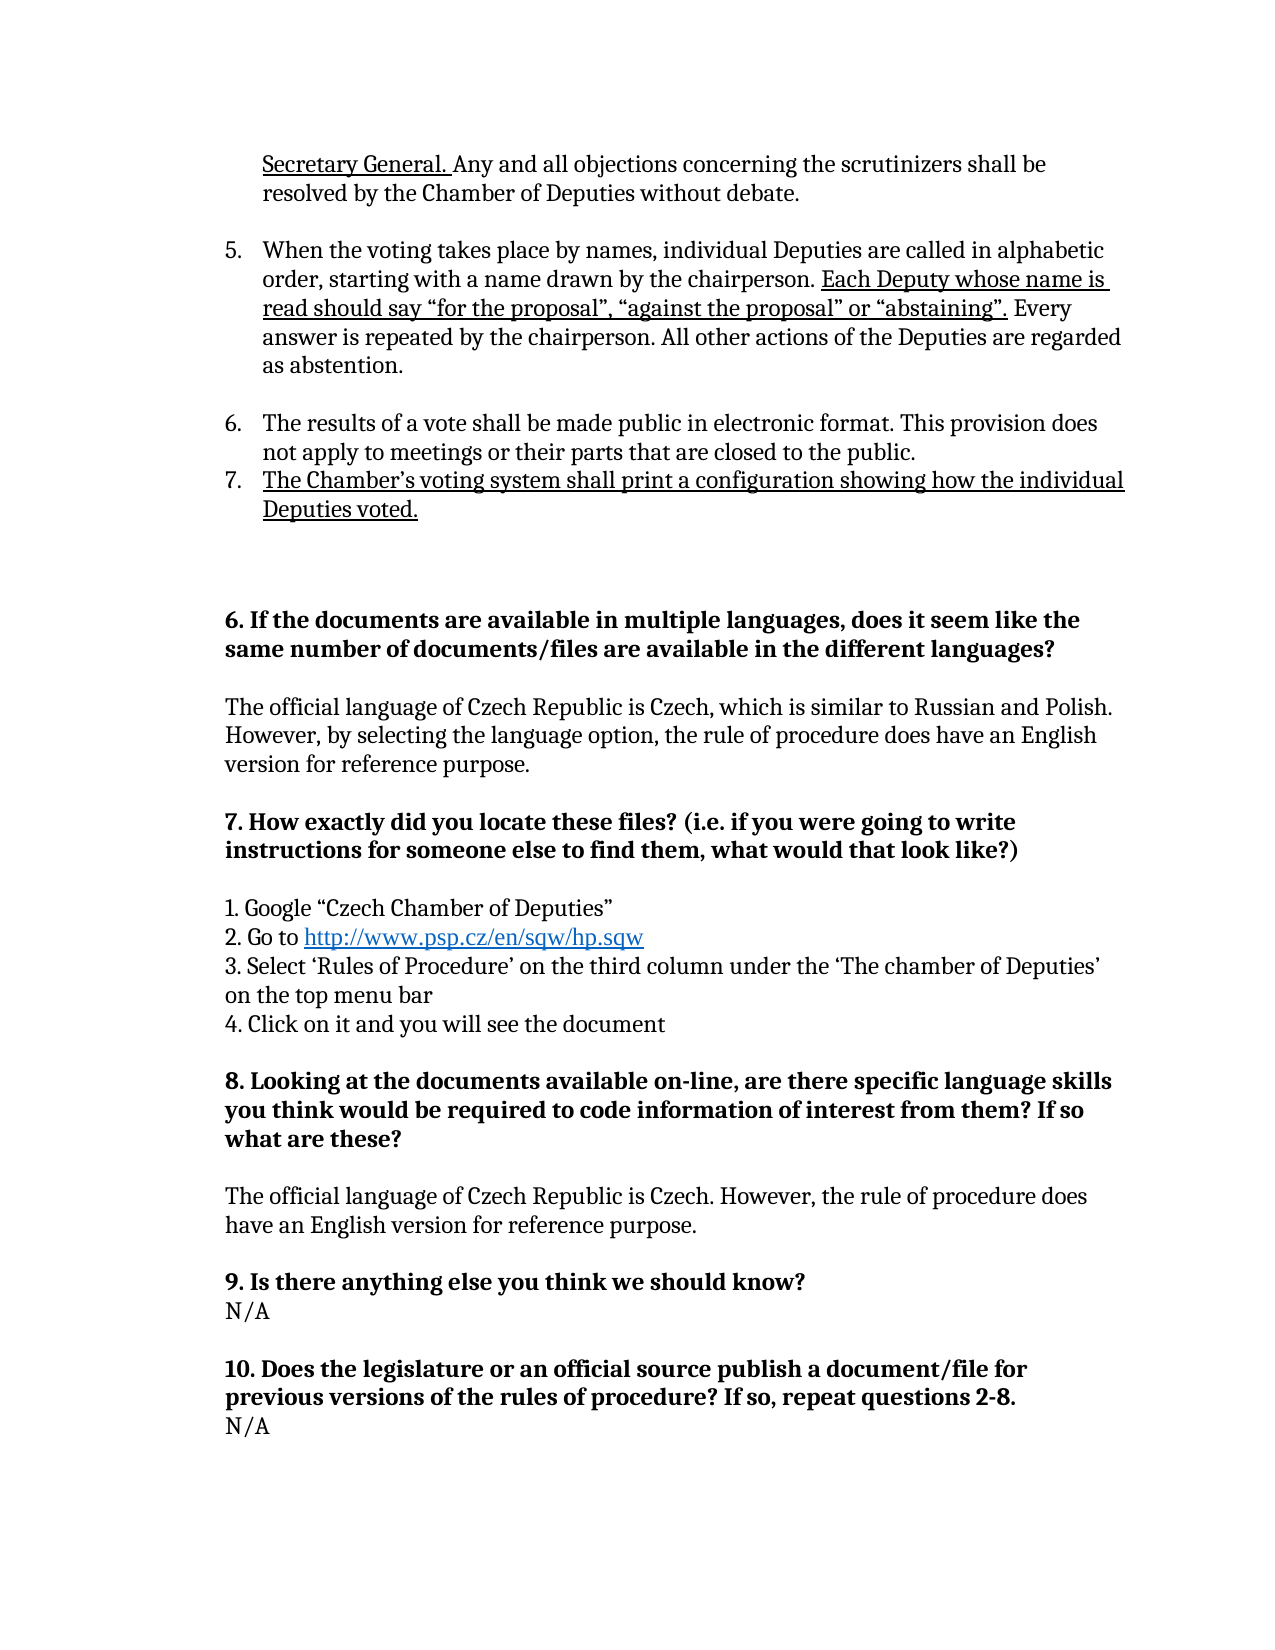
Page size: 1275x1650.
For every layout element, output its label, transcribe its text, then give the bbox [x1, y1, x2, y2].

text 4. Click on it and you will see the document [225, 1009, 1125, 1038]
text The official language of Czech Republic is Czech, which is similar to Russian and Polish. However, by selecting the language option, the rule of procedure does have an English version for reference purpose. [225, 692, 1125, 779]
text 10. Does the legislature or an official source publish a document/file for previous versions of the rules of procedure? If so, repeat questions 2-8. [225, 1354, 1125, 1412]
text 7. How exactly did you locate these files? (i.e. if you were going to write instructions for someone else to find them, what would that look like?) [225, 807, 1125, 865]
text 9. Is there anything else you think we should know? [225, 1268, 1125, 1297]
list When the voting takes place by names, individual Deputies are called in alphabetic order, starting with a name drawn by the chairperson. Each Deputy whose name is read should say “for the proposal”, “against the proposal” or “abstaining”. Every answer is repeated by the chairperson. All other actions of the Deputies are regarded as abstention. [225, 236, 1125, 380]
text 2. Go to http://www.psp.cz/en/sqw/hp.sqw [225, 922, 1125, 952]
list The results of a vote shall be made public in electronic format. This provision does not apply to meetings or their parts that are closed to the public. [225, 409, 1125, 466]
text The official language of Czech Republic is Czech. However, the rule of procedure does have an English version for reference purpose. [225, 1182, 1125, 1239]
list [225, 150, 1125, 207]
text N/A [225, 1412, 1125, 1441]
text 3. Select ‘Rules of Procedure’ on the third column under the ‘The chamber of Deputies’ on the top menu bar [225, 952, 1125, 1009]
text 8. Looking at the documents available on-line, are there specific language skills you think would be required to code information of interest from them? If so what are these? [225, 1067, 1125, 1153]
text 6. If the documents are available in multiple languages, does it seem like the same number of documents/files are available in the different languages? [225, 606, 1125, 664]
text 1. Google “Czech Chamber of Deputies” [225, 894, 1125, 922]
text N/A [225, 1297, 1125, 1326]
list The Chamber’s voting system shall print a configuration showing how the individual Deputies voted. [225, 466, 1125, 524]
